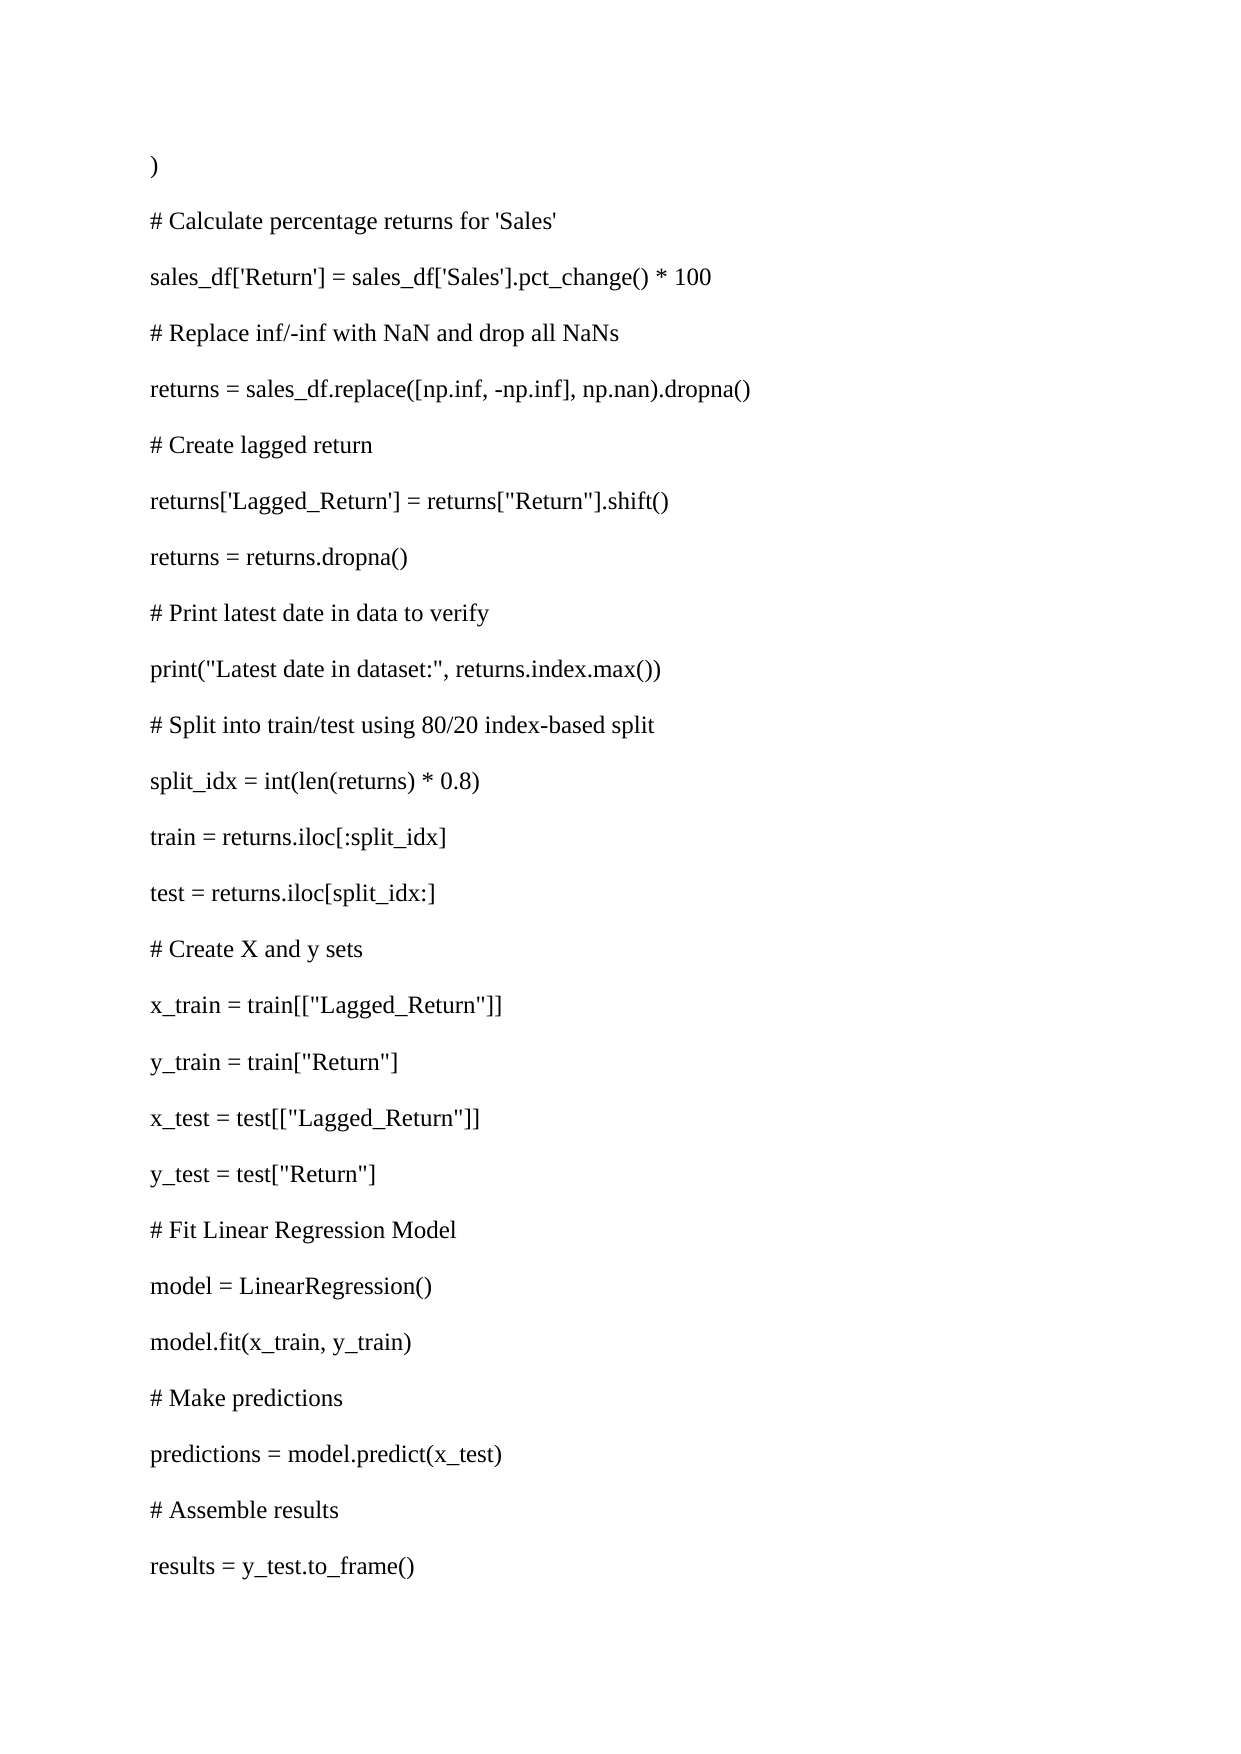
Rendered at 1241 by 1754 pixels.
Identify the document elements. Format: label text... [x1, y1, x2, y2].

text x_test = test[["Lagged_Return"]] [150, 1103, 1090, 1131]
text # Assemble results [150, 1495, 1090, 1524]
text # Calculate percentage returns for 'Sales' [150, 206, 1090, 235]
text train = returns.iloc[:split_idx] [150, 822, 1090, 851]
text returns = returns.dropna() [150, 542, 1090, 571]
text predictions = model.predict(x_test) [150, 1439, 1090, 1468]
text # Create lagged return [150, 430, 1090, 459]
text test = returns.iloc[split_idx:] [150, 878, 1090, 907]
text # Print latest date in data to verify [150, 598, 1090, 627]
text # Replace inf/-inf with NaN and drop all NaNs [150, 318, 1090, 347]
text x_train = train[["Lagged_Return"]] [150, 991, 1090, 1019]
text # Fit Linear Regression Model [150, 1215, 1090, 1243]
text sales_df['Return'] = sales_df['Sales'].pct_change() * 100 [150, 262, 1090, 291]
text ) [150, 150, 1090, 179]
text # Split into train/test using 80/20 index-based split [150, 710, 1090, 739]
text split_idx = int(len(returns) * 0.8) [150, 766, 1090, 795]
text returns = sales_df.replace([np.inf, -np.inf], np.nan).dropna() [150, 374, 1090, 403]
text y_train = train["Return"] [150, 1047, 1090, 1075]
text # Make predictions [150, 1383, 1090, 1412]
text model = LinearRegression() [150, 1271, 1090, 1299]
text model.fit(x_train, y_train) [150, 1327, 1090, 1356]
text results = y_test.to_frame() [150, 1551, 1090, 1580]
text y_test = test["Return"] [150, 1159, 1090, 1187]
text # Create X and y sets [150, 934, 1090, 963]
text returns['Lagged_Return'] = returns["Return"].shift() [150, 486, 1090, 515]
text print("Latest date in dataset:", returns.index.max()) [150, 654, 1090, 683]
